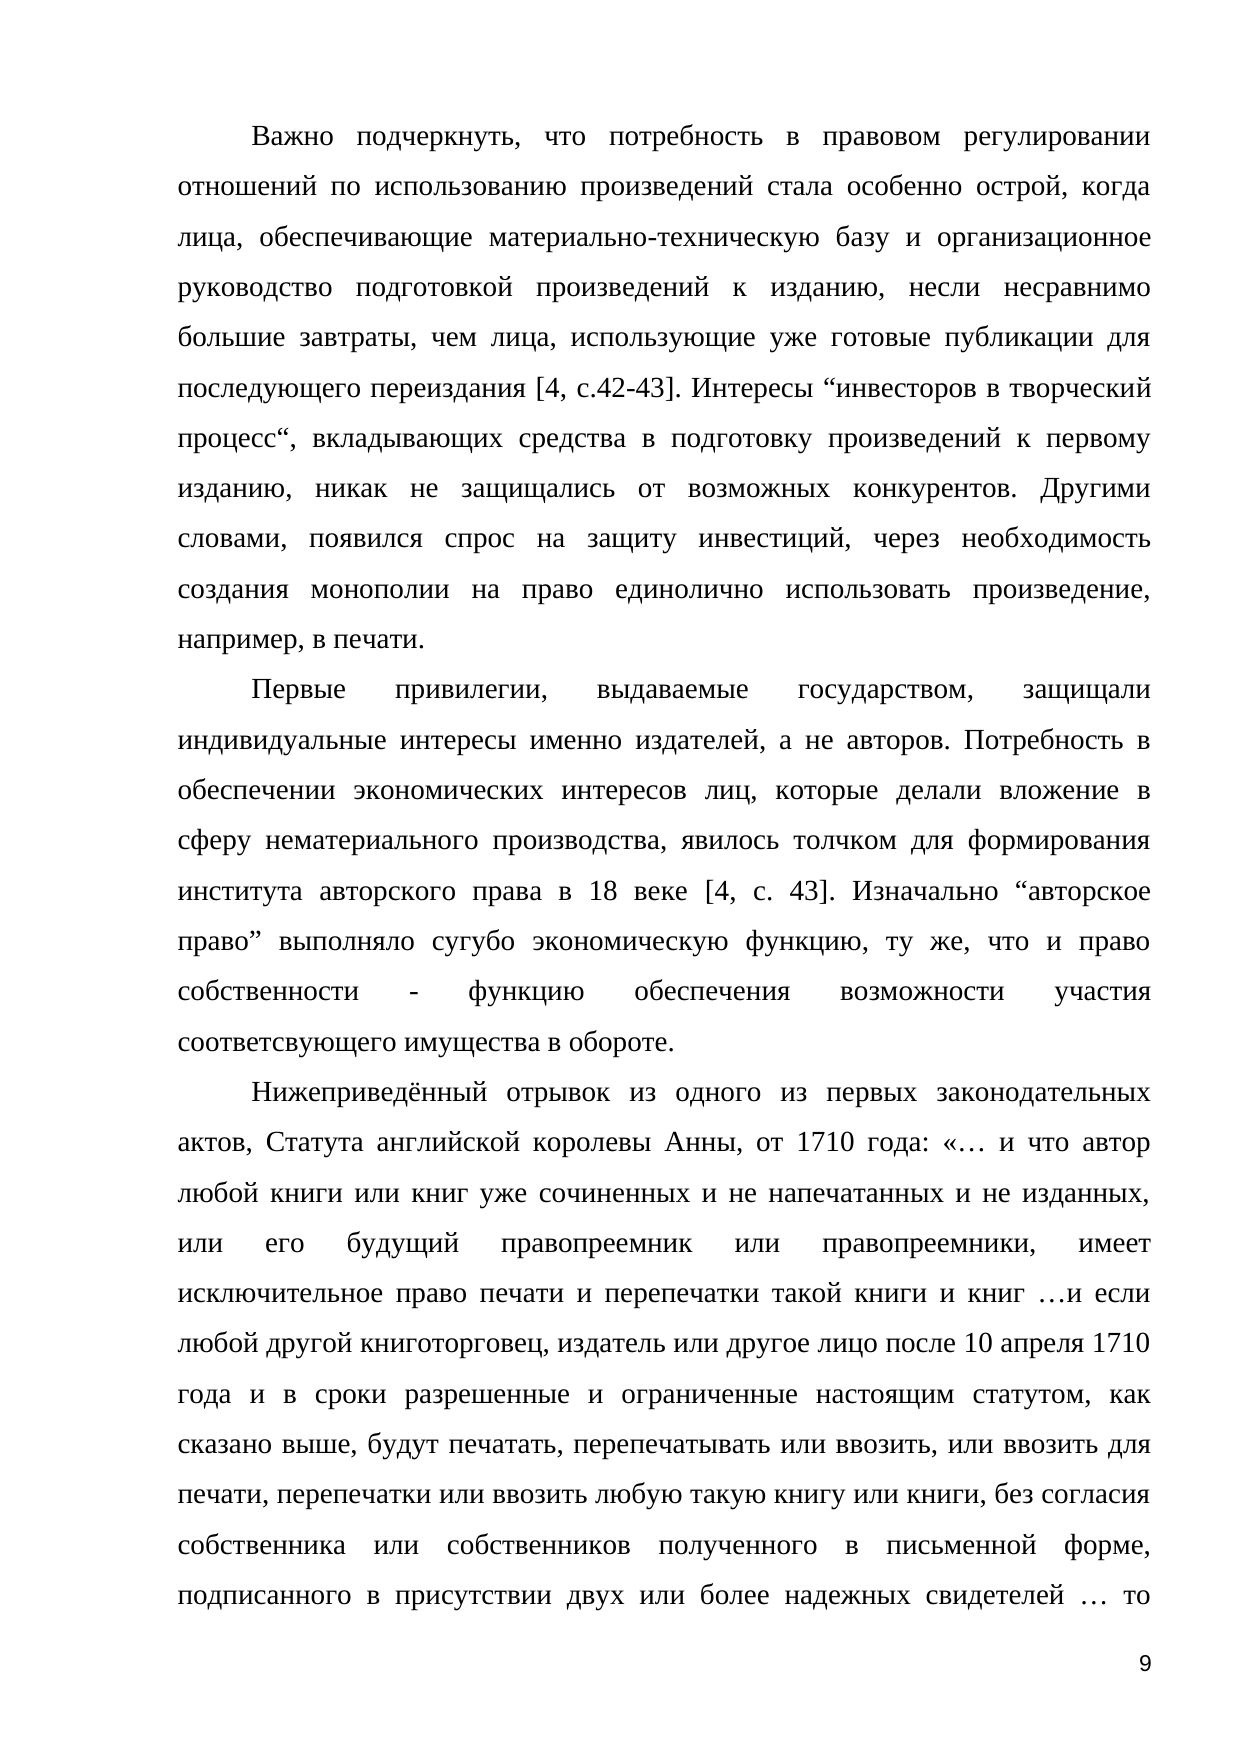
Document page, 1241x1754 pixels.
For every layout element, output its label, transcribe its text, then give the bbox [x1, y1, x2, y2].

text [177, 1074, 1152, 1611]
text Важно подчеркнуть, что потребность в правовом регулировании отношений по использованию произведений стала особенно острой, когда лица, обеспечивающие материально-техническую базу и организационное руководство подготовкой произведений к изданию, несли несравнимо большие завтраты, чем лица, использующие уже готовые публикации для последующего переиздания [4, c.42-43]. Интересы “инвесторов в творческий процесс“, вкладывающих средства в подготовку произведений к первому изданию, никак не защищались от возможных конкурентов. Другими словами, появился спрос на защиту инвестиций, через необходимость создания монополии на право единолично использовать произведение, например, в печати. [177, 118, 1152, 655]
text Первые привилегии, выдаваемые государством, защищали индивидуальные интересы именно издателей, а не авторов. Потребность в обеспечении экономических интересов лиц, которые делали вложение в сферу нематериального производства, явилось толчком для формирования института авторского права в 18 веке [4, c. 43]. Изначально “авторское право” выполняло сугубо экономическую функцию, ту же, что и право собственности - функцию обеспечения возможности участия соответсвующего имущества в обороте. [177, 672, 1152, 1057]
